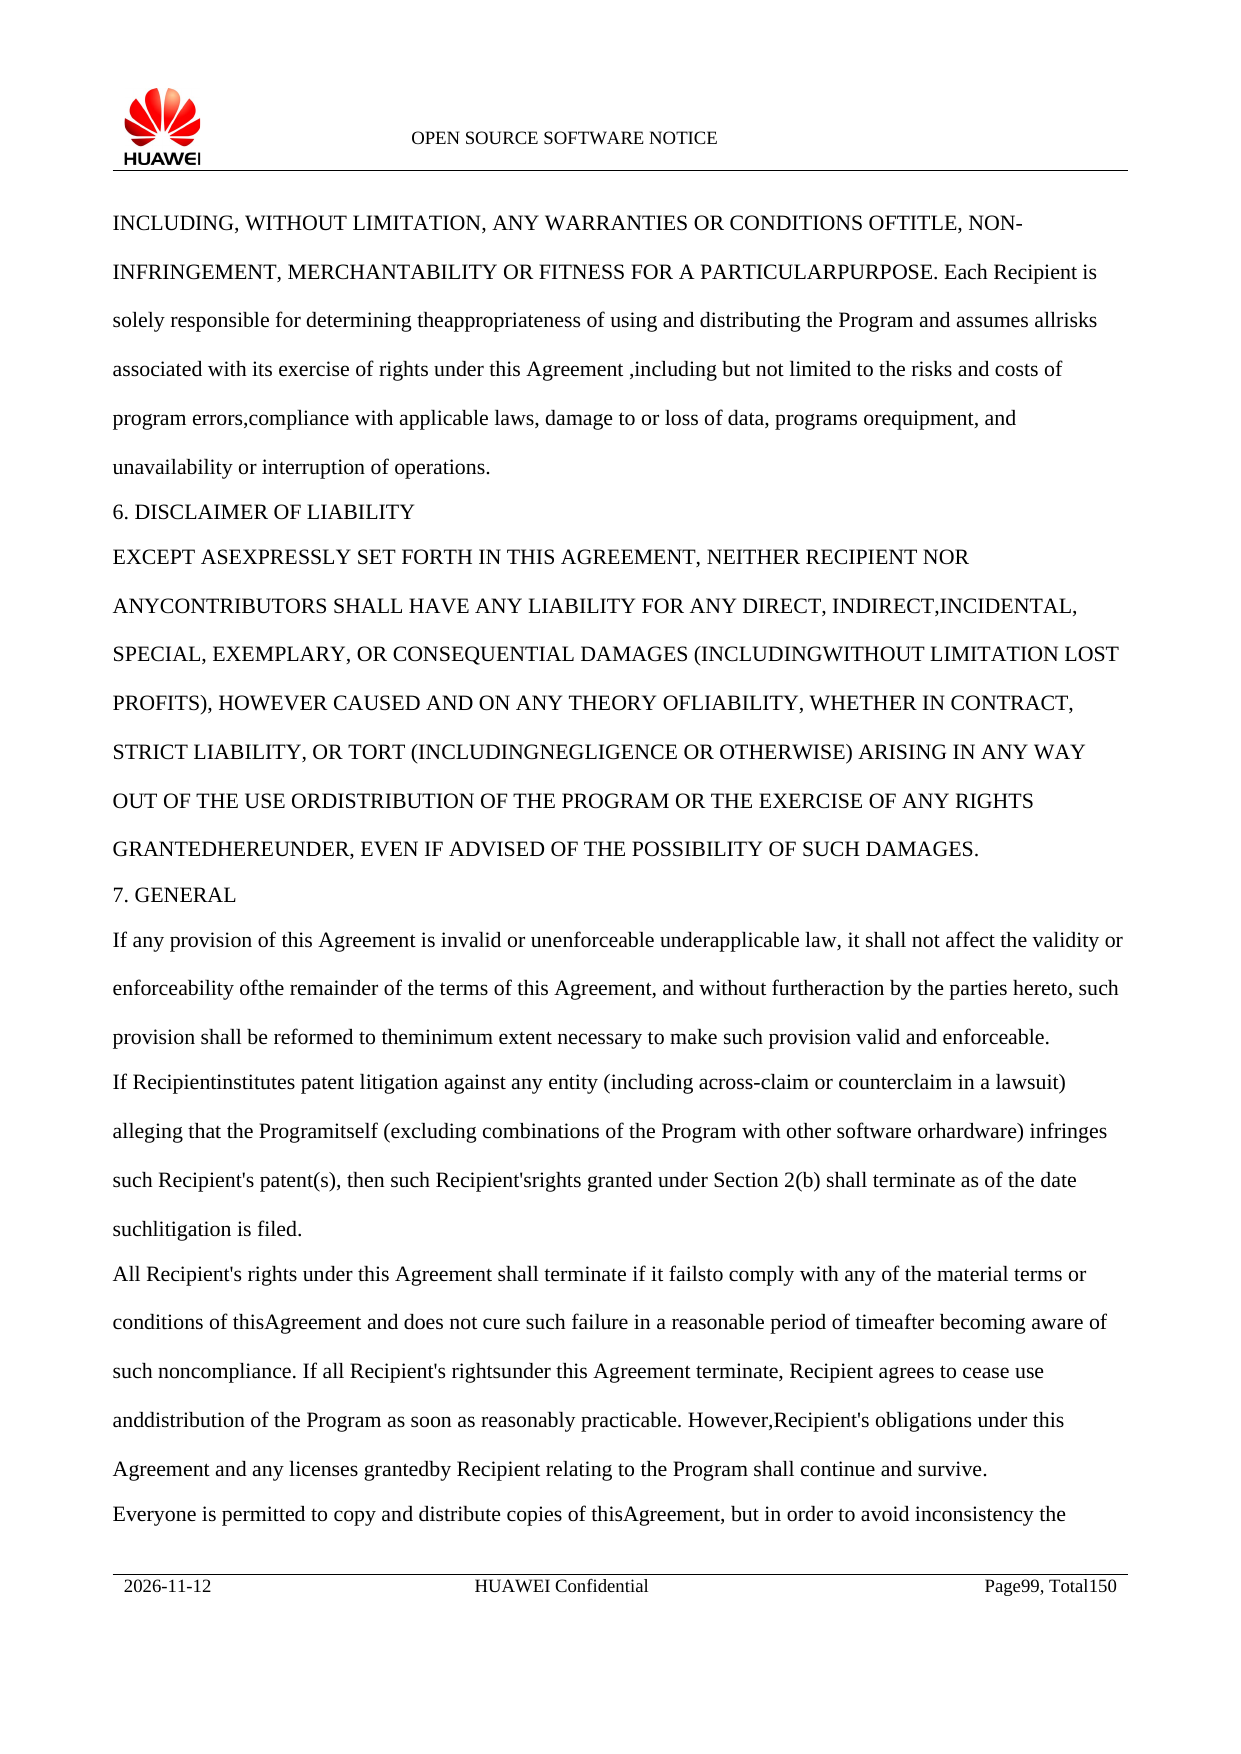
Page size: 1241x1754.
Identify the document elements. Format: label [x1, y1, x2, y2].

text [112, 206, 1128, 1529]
picture [124, 88, 201, 165]
